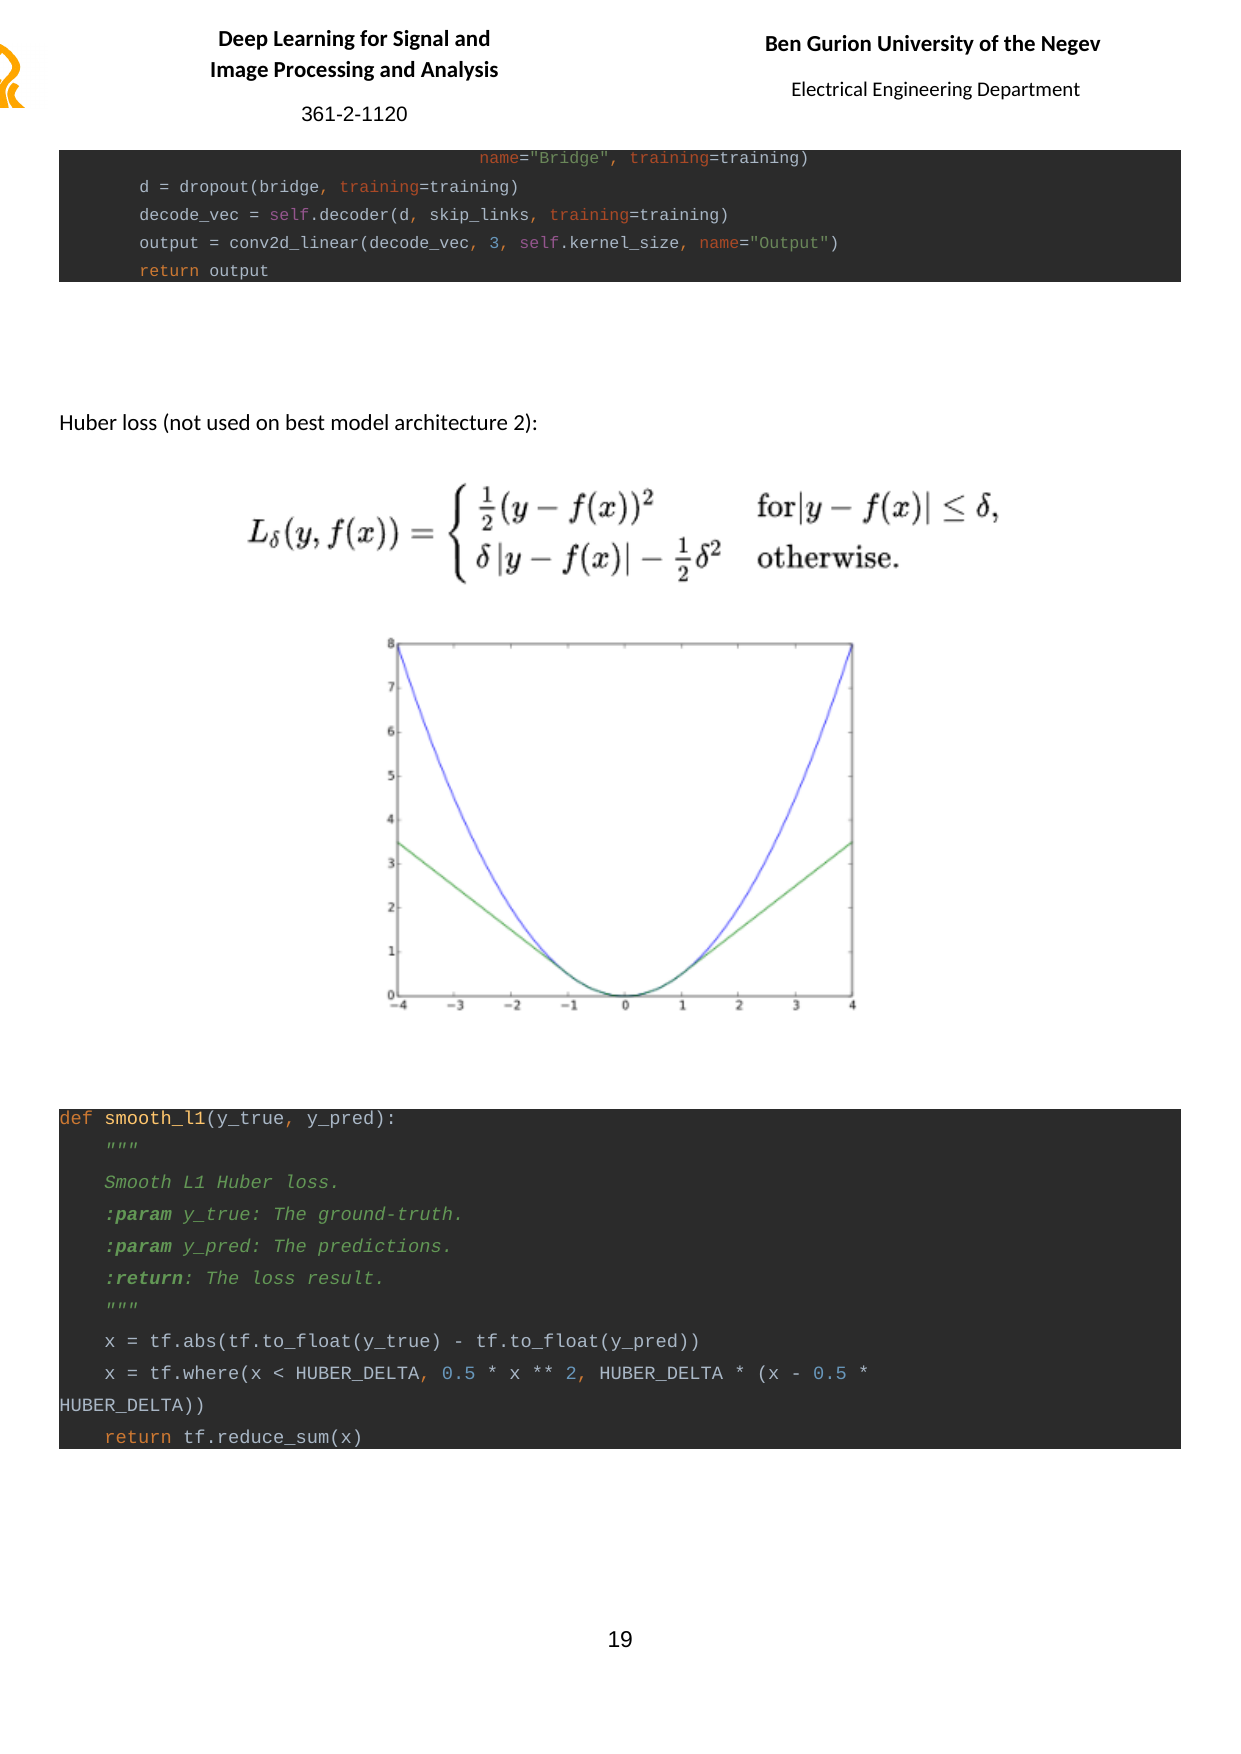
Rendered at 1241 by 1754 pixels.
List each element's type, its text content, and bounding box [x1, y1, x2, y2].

picture [379, 635, 861, 1020]
picture [232, 467, 1008, 605]
text Huber loss (not used on best model architecture 2): [59, 408, 1181, 436]
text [59, 150, 1181, 282]
text def smooth_l1(y_true, y_pred): """ Smooth L1 Huber loss. :param y_true: The ground-truth. :param y_pred: The predictions. :return: The loss result. """ x = tf.abs(tf.to_float(y_true) - tf.to_float(y_pred)) x = tf.where(x < HUBER_DELTA, 0.5 * x ** 2, HUBER_DELTA * (x - 0.5 * HUBER_DELTA)) return tf.reduce_sum(x) [59, 1109, 1181, 1449]
picture [0, 43, 48, 109]
